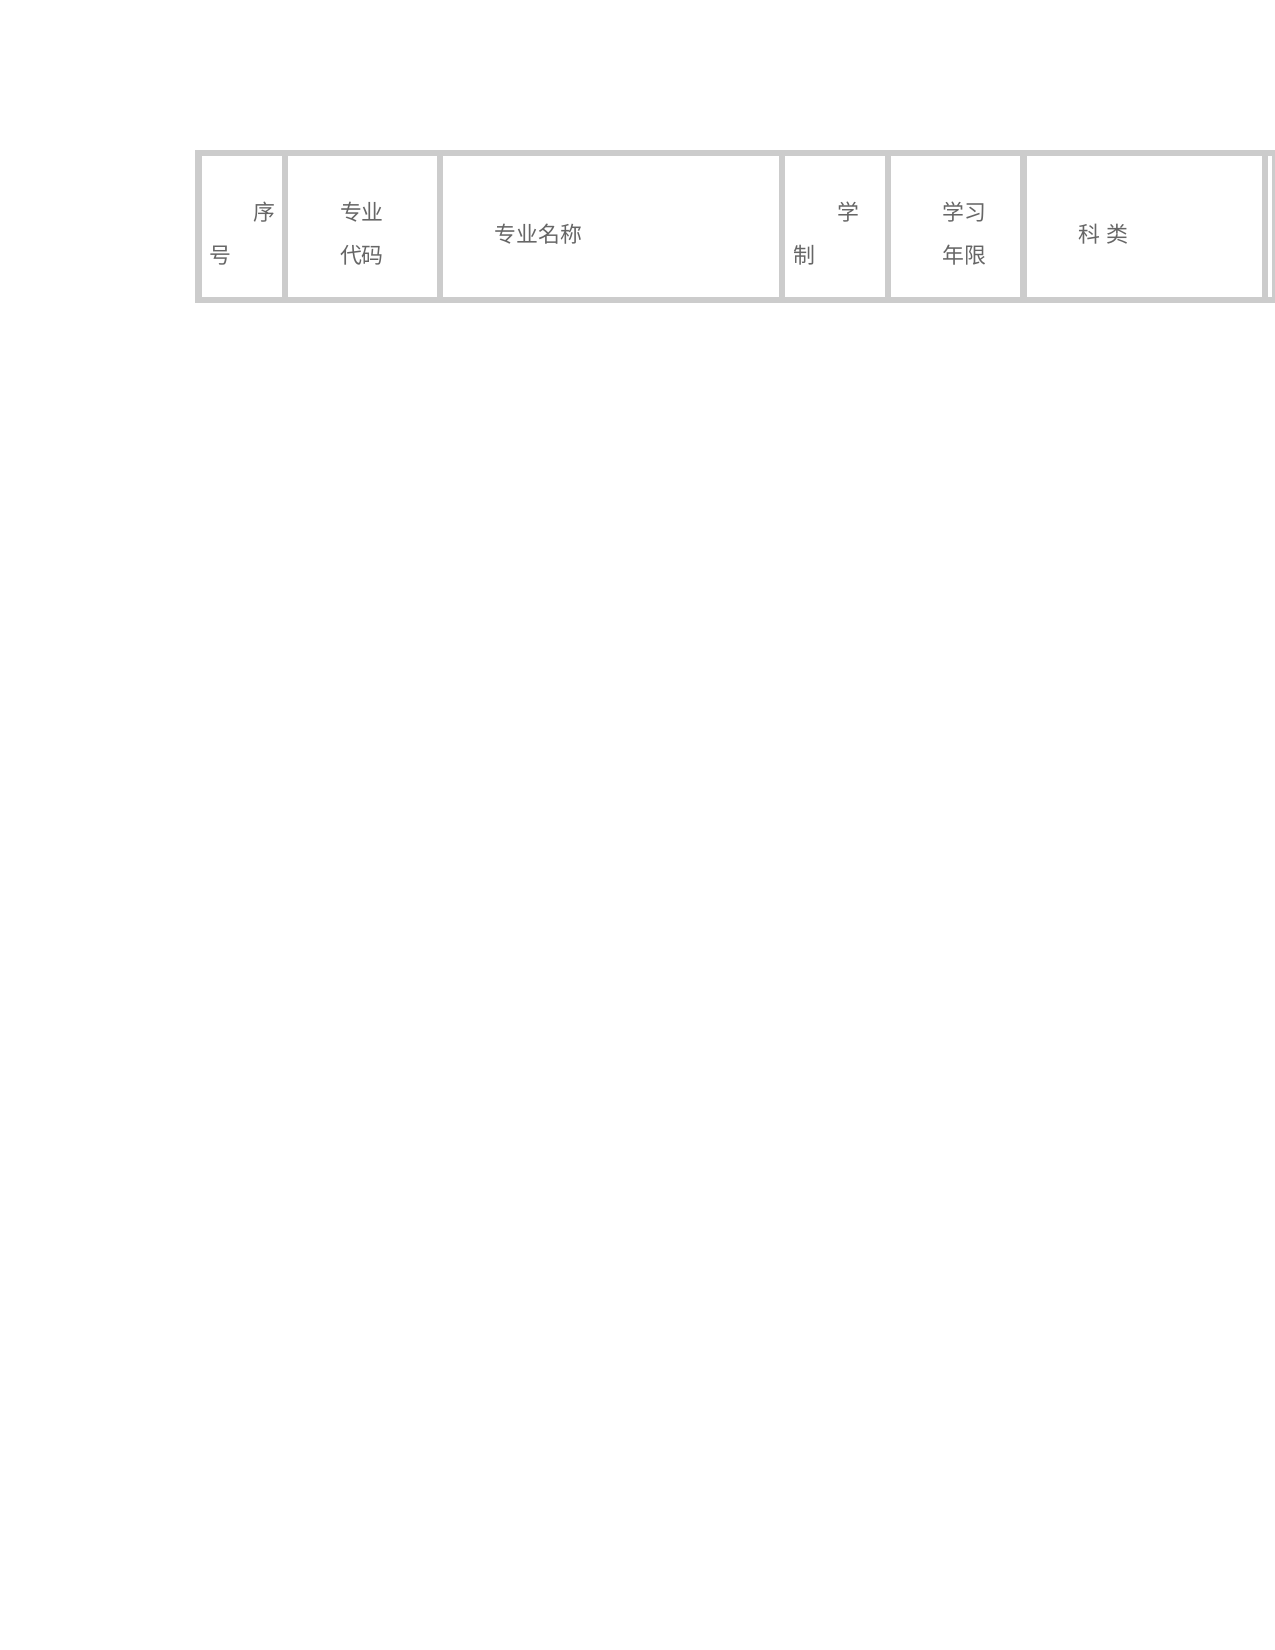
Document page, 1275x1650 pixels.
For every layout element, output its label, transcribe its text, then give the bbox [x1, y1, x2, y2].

table_header 专业 代码 [288, 156, 437, 297]
table_header 专业名称 [443, 156, 779, 297]
table_header 科 类 [1027, 156, 1262, 297]
table_header 学习 年限 [891, 156, 1020, 297]
table_header 序号 [202, 156, 282, 297]
table_header 学 制 [785, 156, 885, 297]
